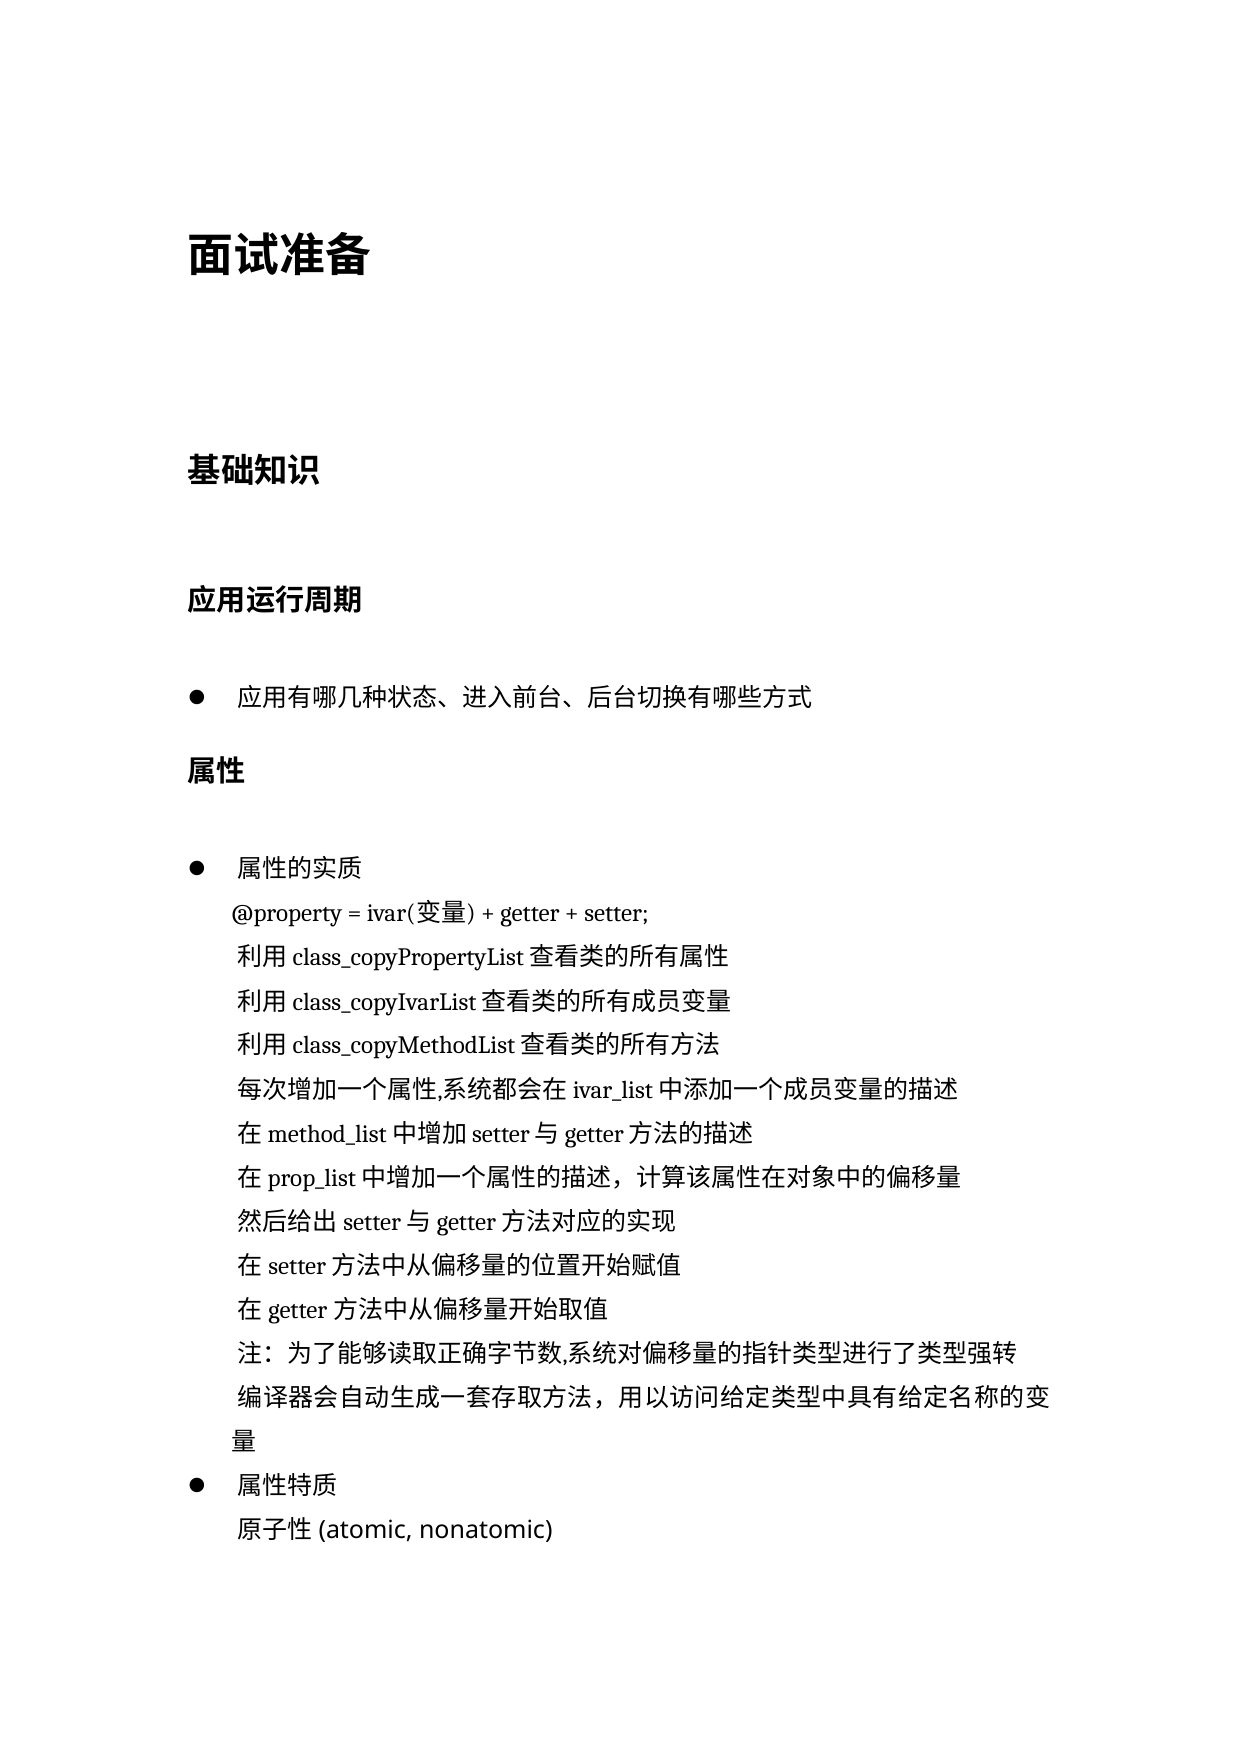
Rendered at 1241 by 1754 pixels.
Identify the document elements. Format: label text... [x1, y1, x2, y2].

text 注：为了能够读取正确字节数,系统对偏移量的指针类型进行了类型强转 [231, 1329, 1053, 1374]
list 属性的实质 [187, 845, 1053, 889]
text 编译器会自动生成一套存取方法，用以访问给定类型中具有给定名称的变量 [231, 1374, 1053, 1462]
text 然后给出 setter与 getter 方法对应的实现 [231, 1197, 1053, 1241]
text 原子性 (atomic, nonatomic) [187, 1506, 1053, 1550]
subtitle 基础知识 [187, 423, 1053, 512]
subtitle 属性 [187, 747, 1053, 791]
text 在method_list中增加setter与getter方法的描述 [231, 1109, 1053, 1153]
list 属性特质 [187, 1462, 1053, 1506]
text 每次增加一个属性,系统都会在ivar_list中添加一个成员变量的描述 [231, 1065, 1053, 1109]
subtitle 应用运行周期 [187, 576, 1053, 620]
text 在 getter 方法中从偏移量开始取值 [231, 1286, 1053, 1329]
list 应用有哪几种状态、进入前台、后台切换有哪些方式 [187, 674, 1053, 718]
text 在prop_list 中增加一个属性的描述，计算该属性在对象中的偏移量 [231, 1153, 1053, 1197]
subtitle 面试准备 [187, 207, 1053, 296]
text @property = ivar(变量) + getter + setter; 利用class_copyPropertyList 查看类的所有属性 利用class_copyIvarList查看类的所有成员变量 利用class_copyMethodList查看类的所有方法 [187, 889, 1053, 1065]
text 在 setter 方法中从偏移量的位置开始赋值 [231, 1241, 1053, 1286]
